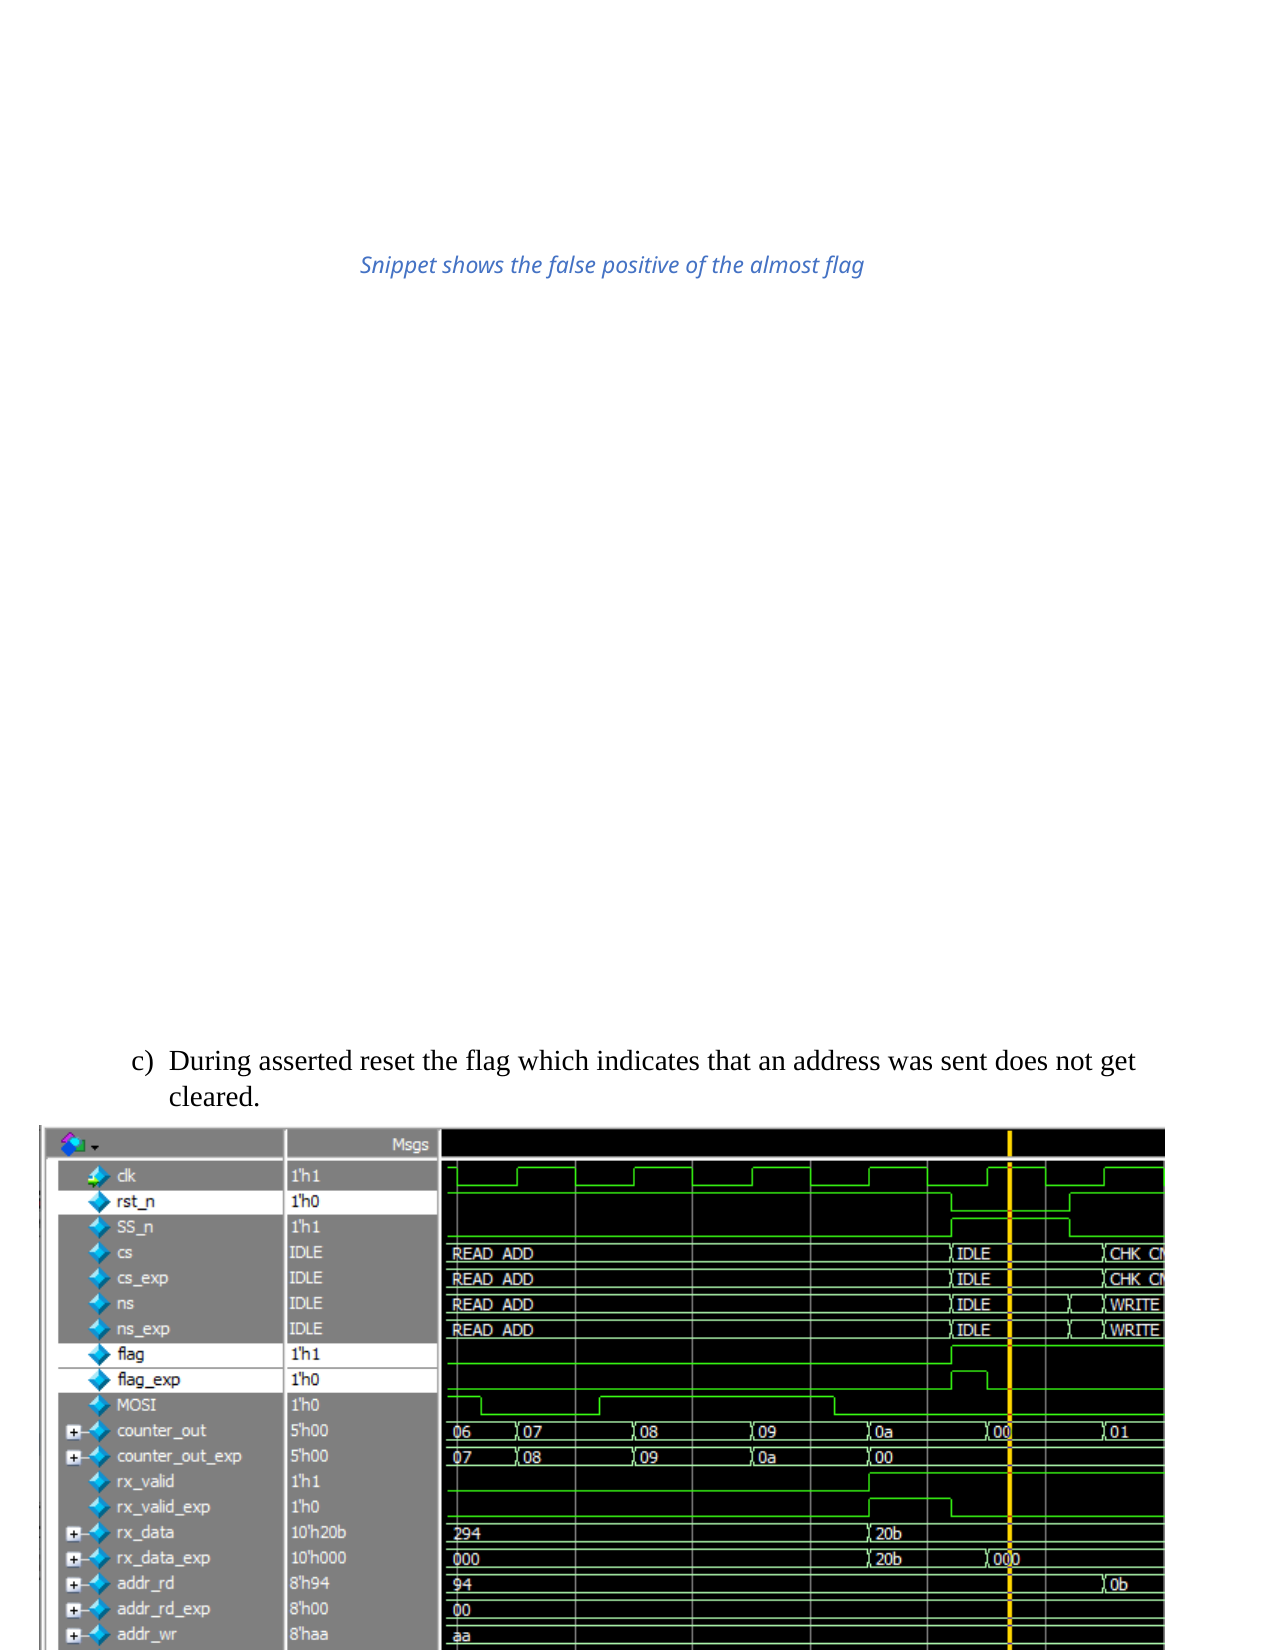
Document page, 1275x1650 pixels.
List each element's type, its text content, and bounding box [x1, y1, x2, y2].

list During asserted reset the flag which indicates that an address was sent does not get cleared. [131, 1043, 1200, 1113]
picture [39, 1125, 1165, 1650]
